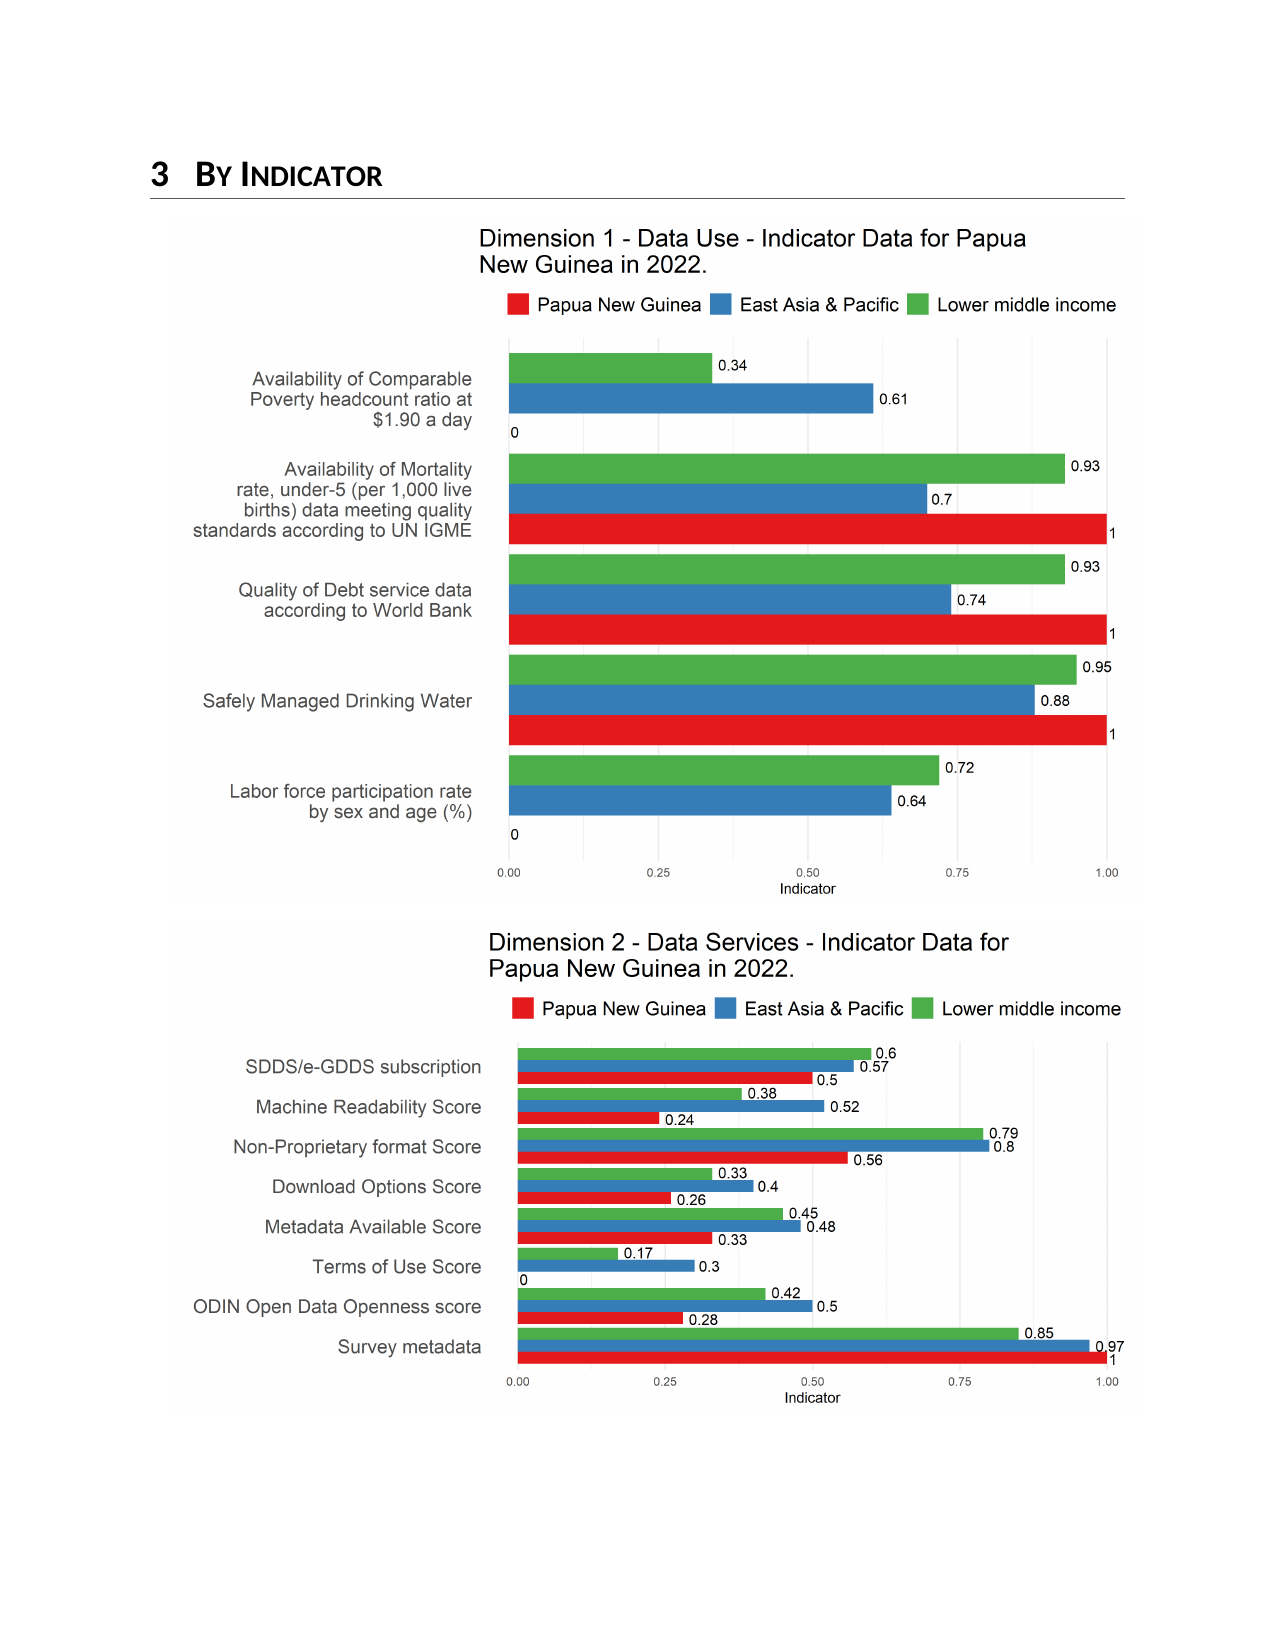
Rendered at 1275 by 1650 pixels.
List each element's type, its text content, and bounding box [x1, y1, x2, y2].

picture [168, 221, 1144, 904]
picture [168, 925, 1144, 1413]
subtitle By Indicator [150, 150, 1125, 198]
